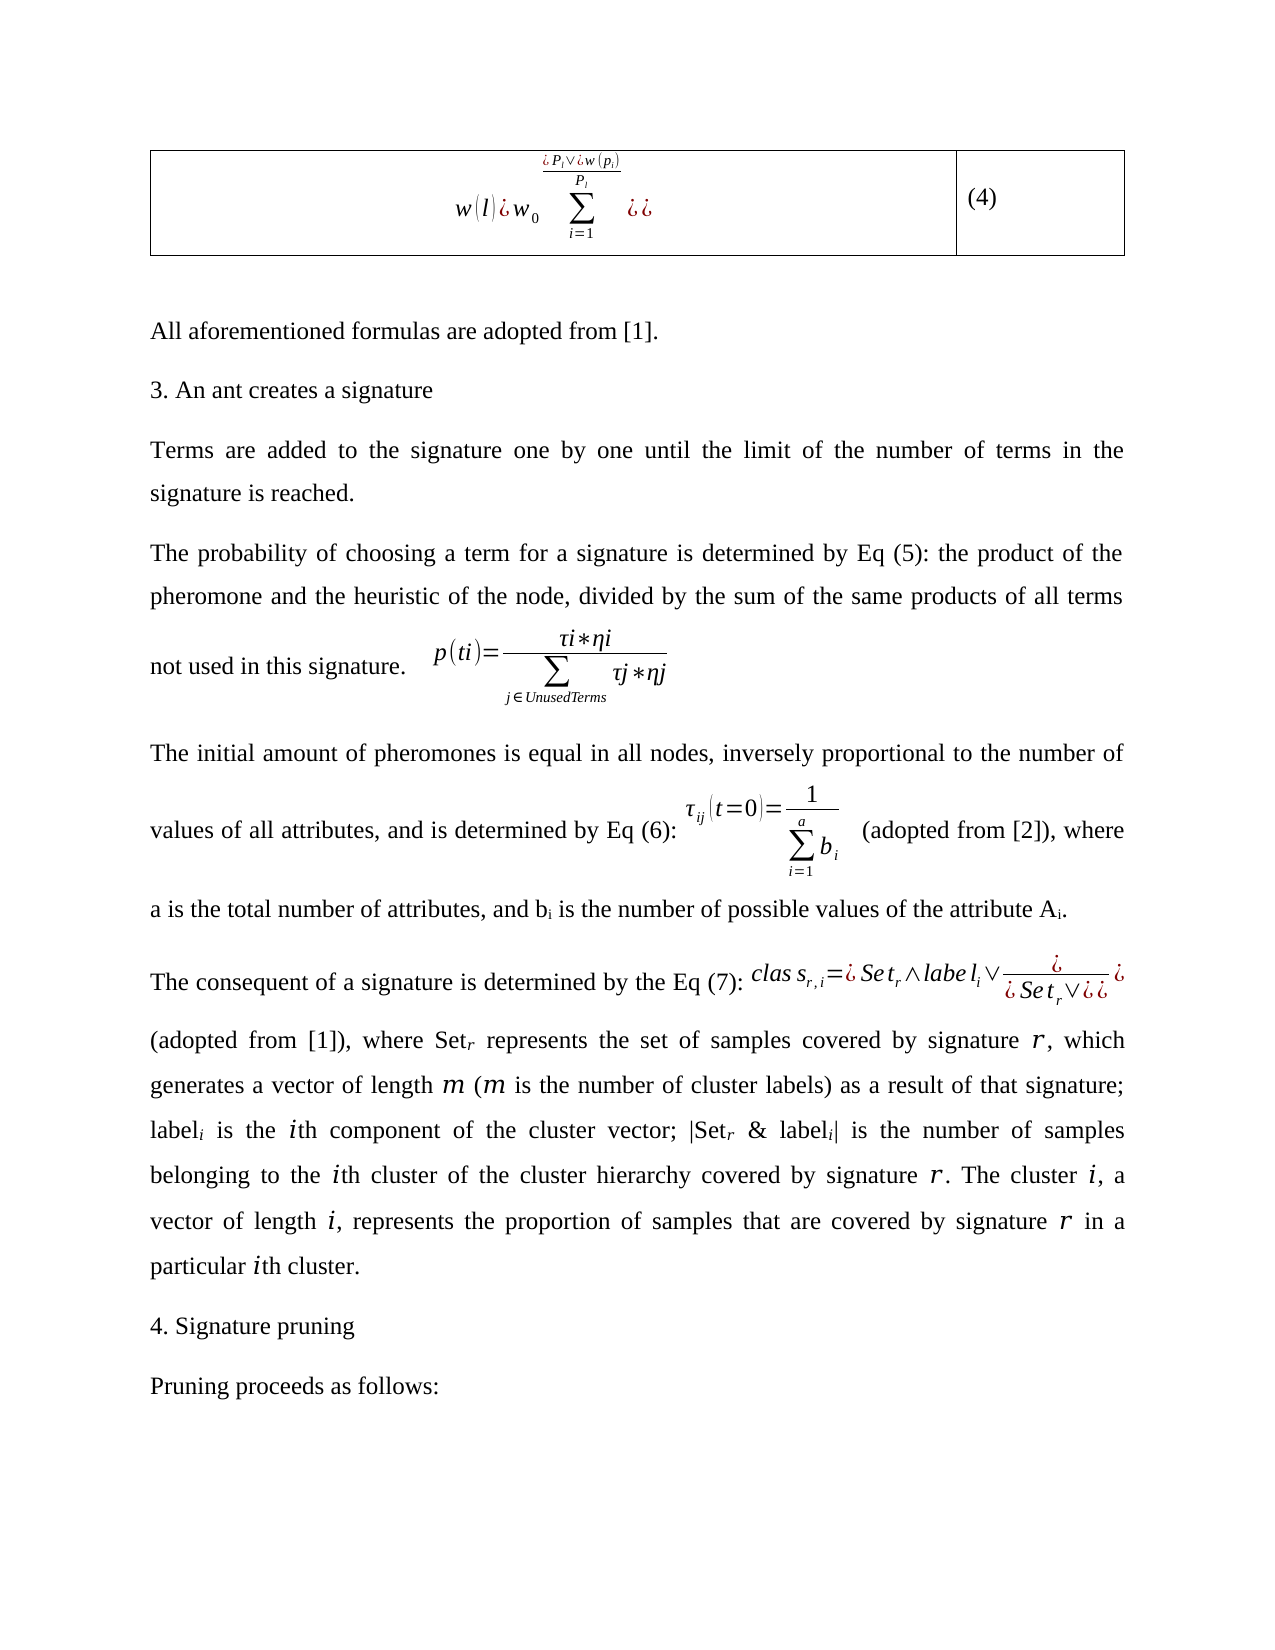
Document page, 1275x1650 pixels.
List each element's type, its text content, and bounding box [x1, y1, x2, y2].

table_cell (4) [957, 151, 1124, 255]
text The probability of choosing a term for a signature is determined by Eq (5): the product of the pheromone and the heuristic of the node, divided by the sum of the same products of all terms not used in this signature. [150, 538, 1125, 707]
text The initial amount of pheromones is equal in all nodes, inversely proportional to the number of values of all attributes, and is determined by Eq (6): (adopted from [2]), where a is the total number of attributes, and bi is the number of possible values of the attribute Ai. [150, 738, 1125, 922]
text Terms are added to the signature one by one until the limit of the number of terms in the signature is reached. [150, 435, 1125, 507]
text 3. An ant creates a signature [150, 376, 1125, 404]
text The consequent of a signature is determined by the Eq (7): (adopted from [1]), where Set𝑟 represents the set of samples covered by signature 𝑟, which generates a vector of length 𝑚 (𝑚 is the number of cluster labels) as a result of that signature; label𝑖 is the 𝑖th component of the cluster vector; |Set𝑟 & label𝑖| is the number of samples belonging to the 𝑖th cluster of the cluster hierarchy covered by signature 𝑟. The cluster 𝑖, a vector of length 𝑖, represents the proportion of samples that are covered by signature 𝑟 in a particular 𝑖th cluster. [150, 953, 1125, 1280]
text All aforementioned formulas are adopted from [1]. [150, 316, 1125, 344]
table_cell [151, 151, 956, 255]
text Pruning proceeds as follows: [150, 1371, 1125, 1400]
text 4. Signature pruning [150, 1311, 1125, 1340]
